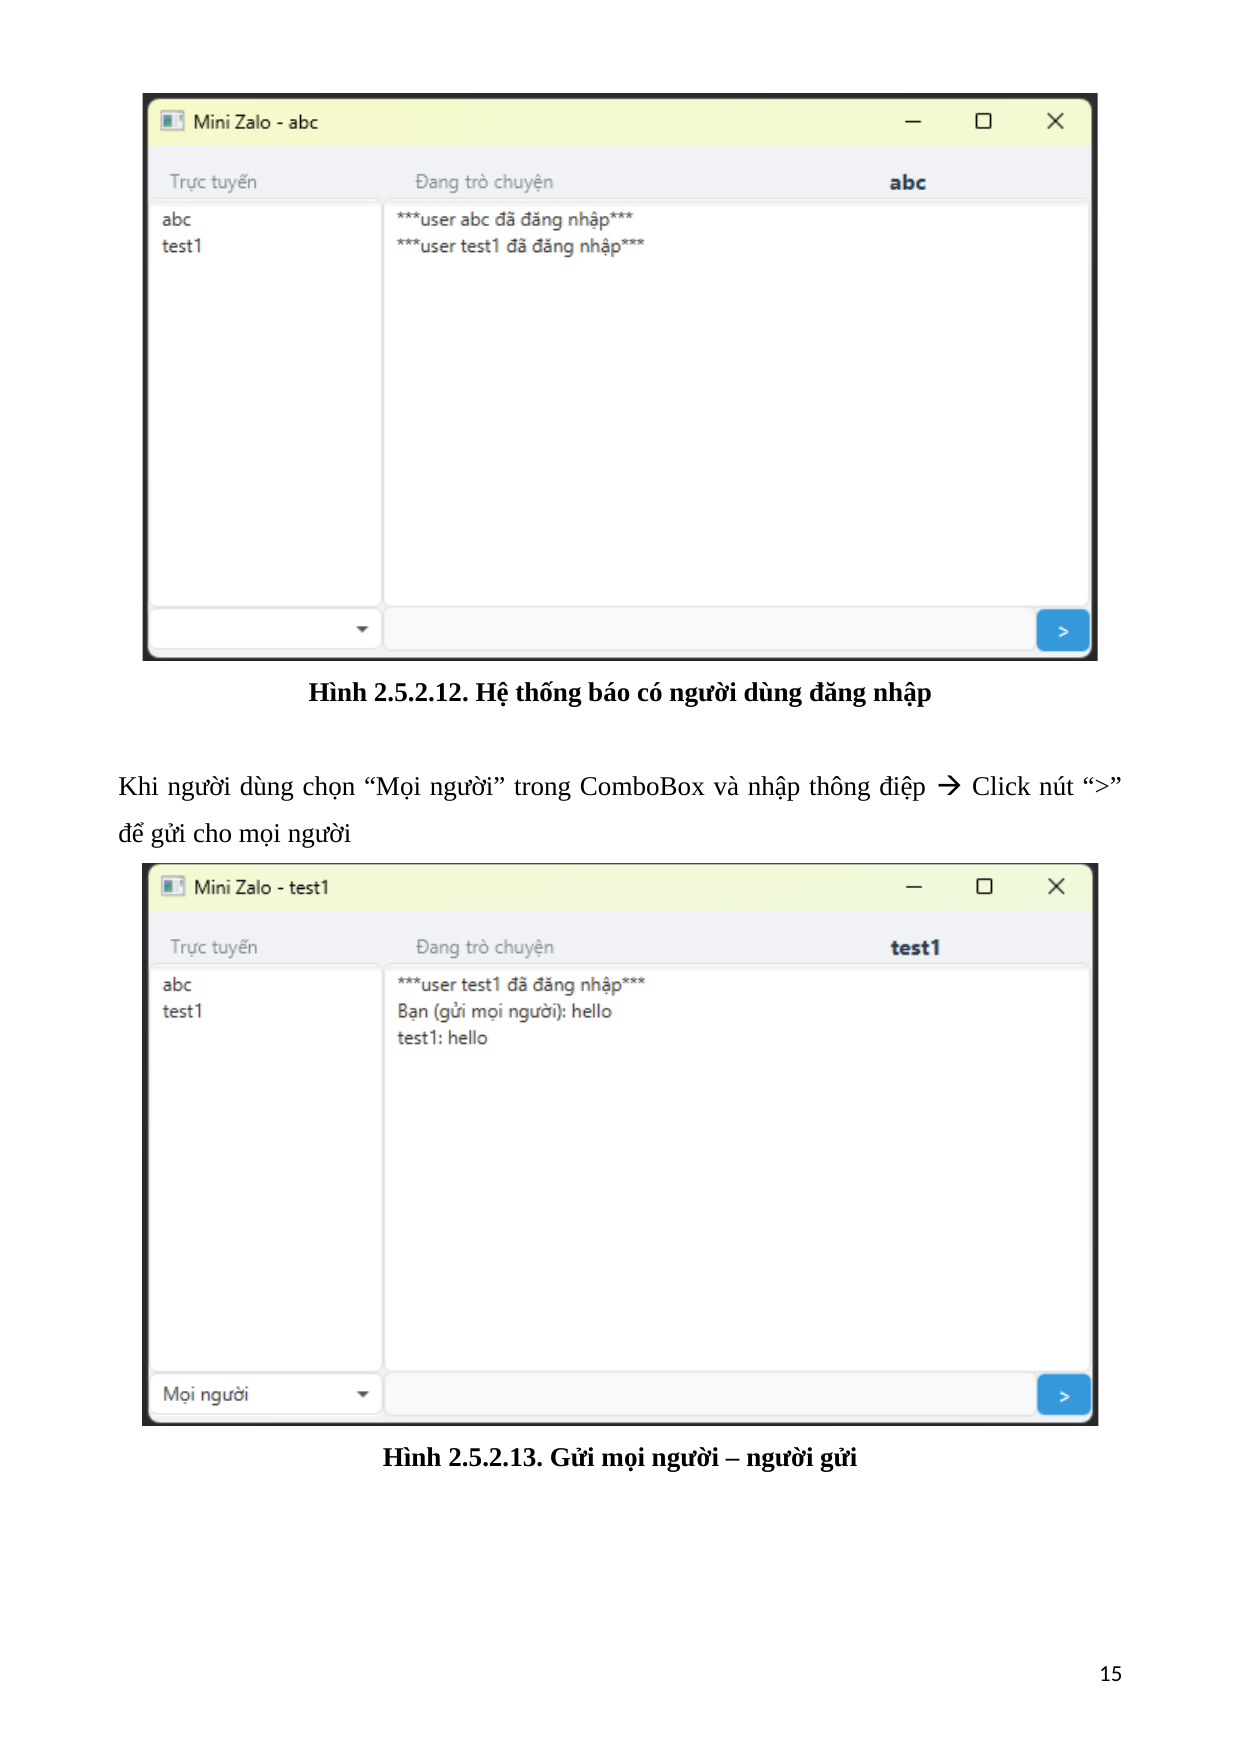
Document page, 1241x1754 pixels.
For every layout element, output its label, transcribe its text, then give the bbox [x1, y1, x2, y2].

text Khi người dùng chọn “Mọi người” trong ComboBox và nhập thông điệp Click nút “>” để gửi cho mọi người [118, 770, 1122, 848]
picture [142, 93, 1098, 661]
text Hình 2.5.2.13. Gửi mọi người – người gửi [118, 1441, 1122, 1473]
picture [142, 863, 1099, 1426]
text Hình 2.5.2.12. Hệ thống báo có người dùng đăng nhập [118, 677, 1122, 708]
